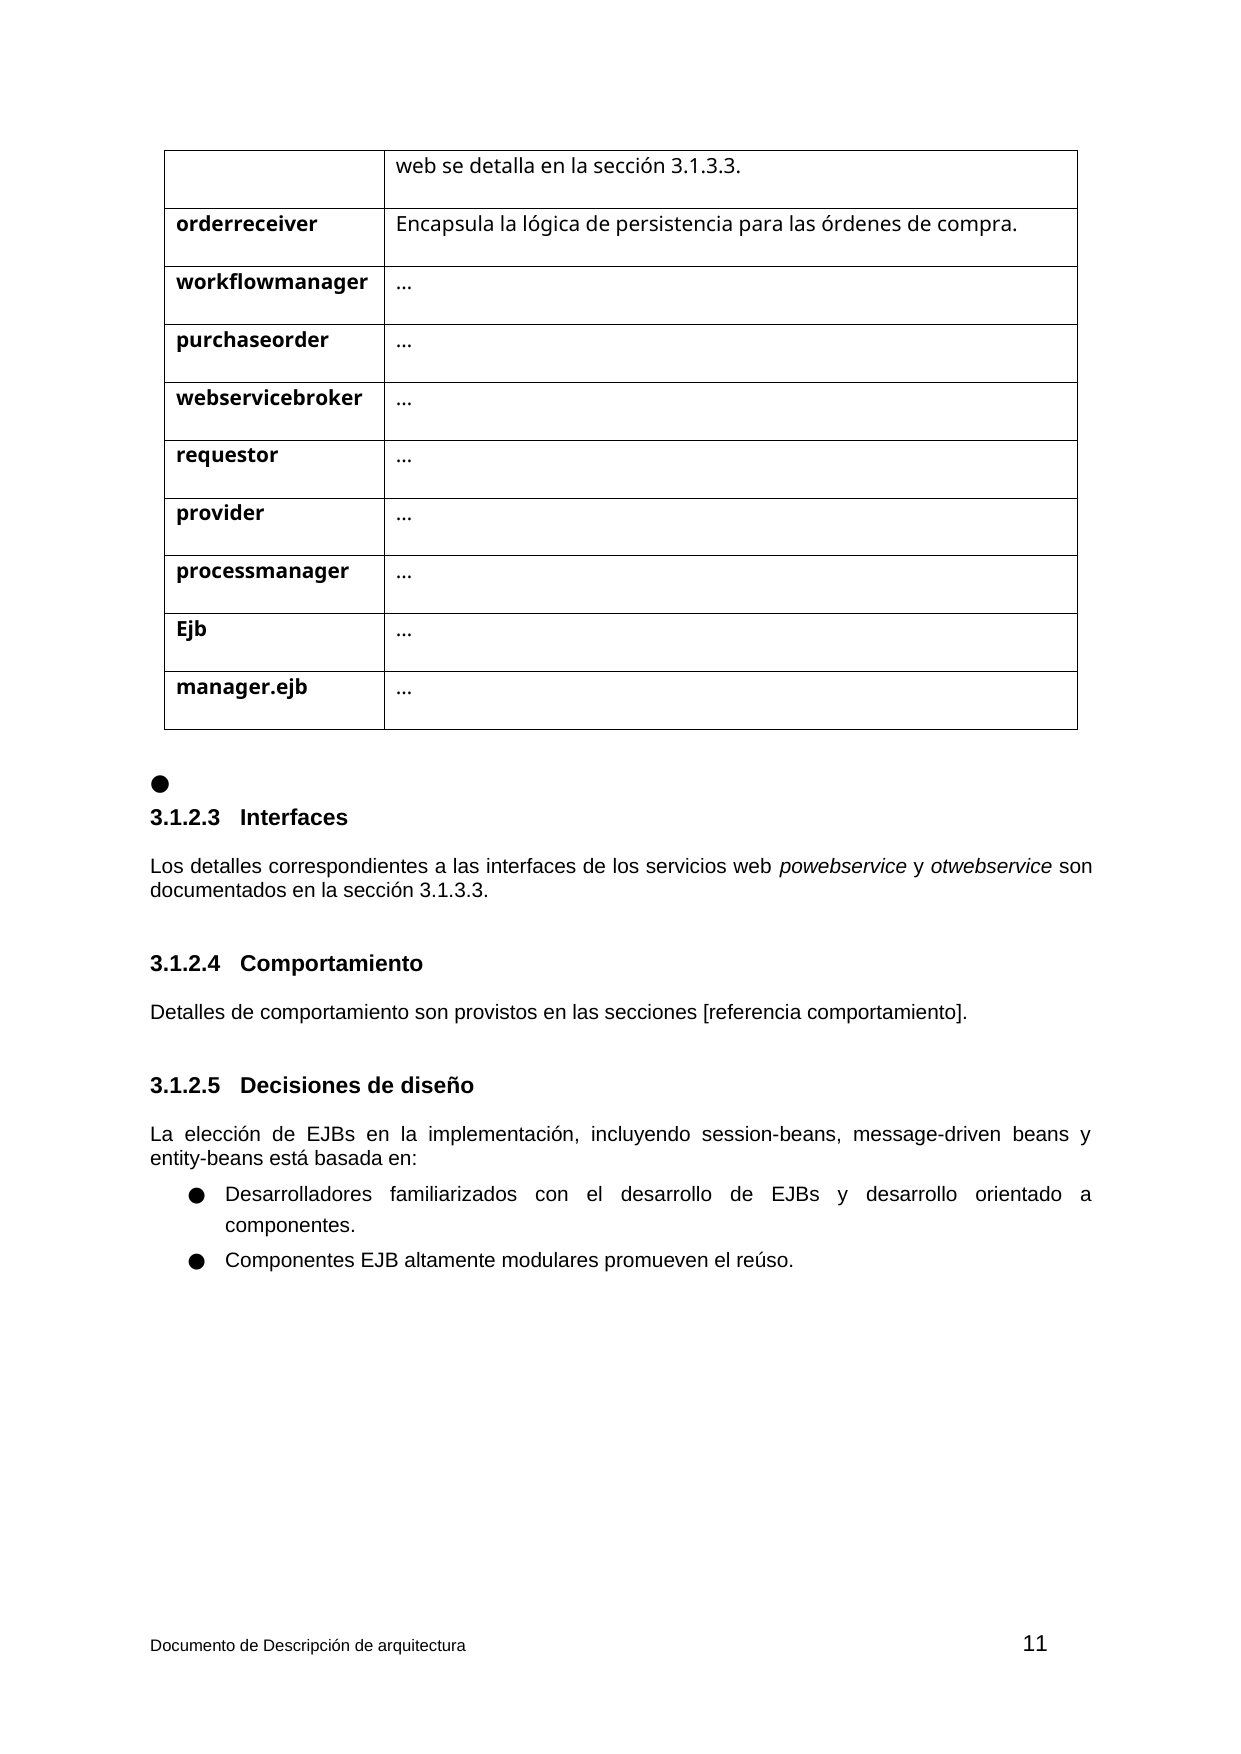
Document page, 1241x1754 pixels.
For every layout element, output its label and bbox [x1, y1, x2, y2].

table_cell [165, 499, 384, 555]
table_cell [385, 672, 1077, 729]
table_cell [385, 209, 1077, 266]
table_cell [385, 383, 1077, 439]
table_cell [385, 151, 1077, 208]
table_cell [165, 209, 384, 266]
table_cell [165, 325, 384, 382]
table_cell [165, 556, 384, 613]
table_cell [165, 672, 384, 729]
table_cell [385, 499, 1077, 555]
table_cell [165, 267, 384, 324]
table_cell [165, 614, 384, 671]
table_cell [385, 267, 1077, 324]
table_cell [385, 441, 1077, 497]
table_cell [385, 325, 1077, 382]
table_cell [165, 383, 384, 439]
table_cell [385, 614, 1077, 671]
table_cell [385, 556, 1077, 613]
table_cell [165, 151, 384, 208]
table_cell [165, 441, 384, 497]
